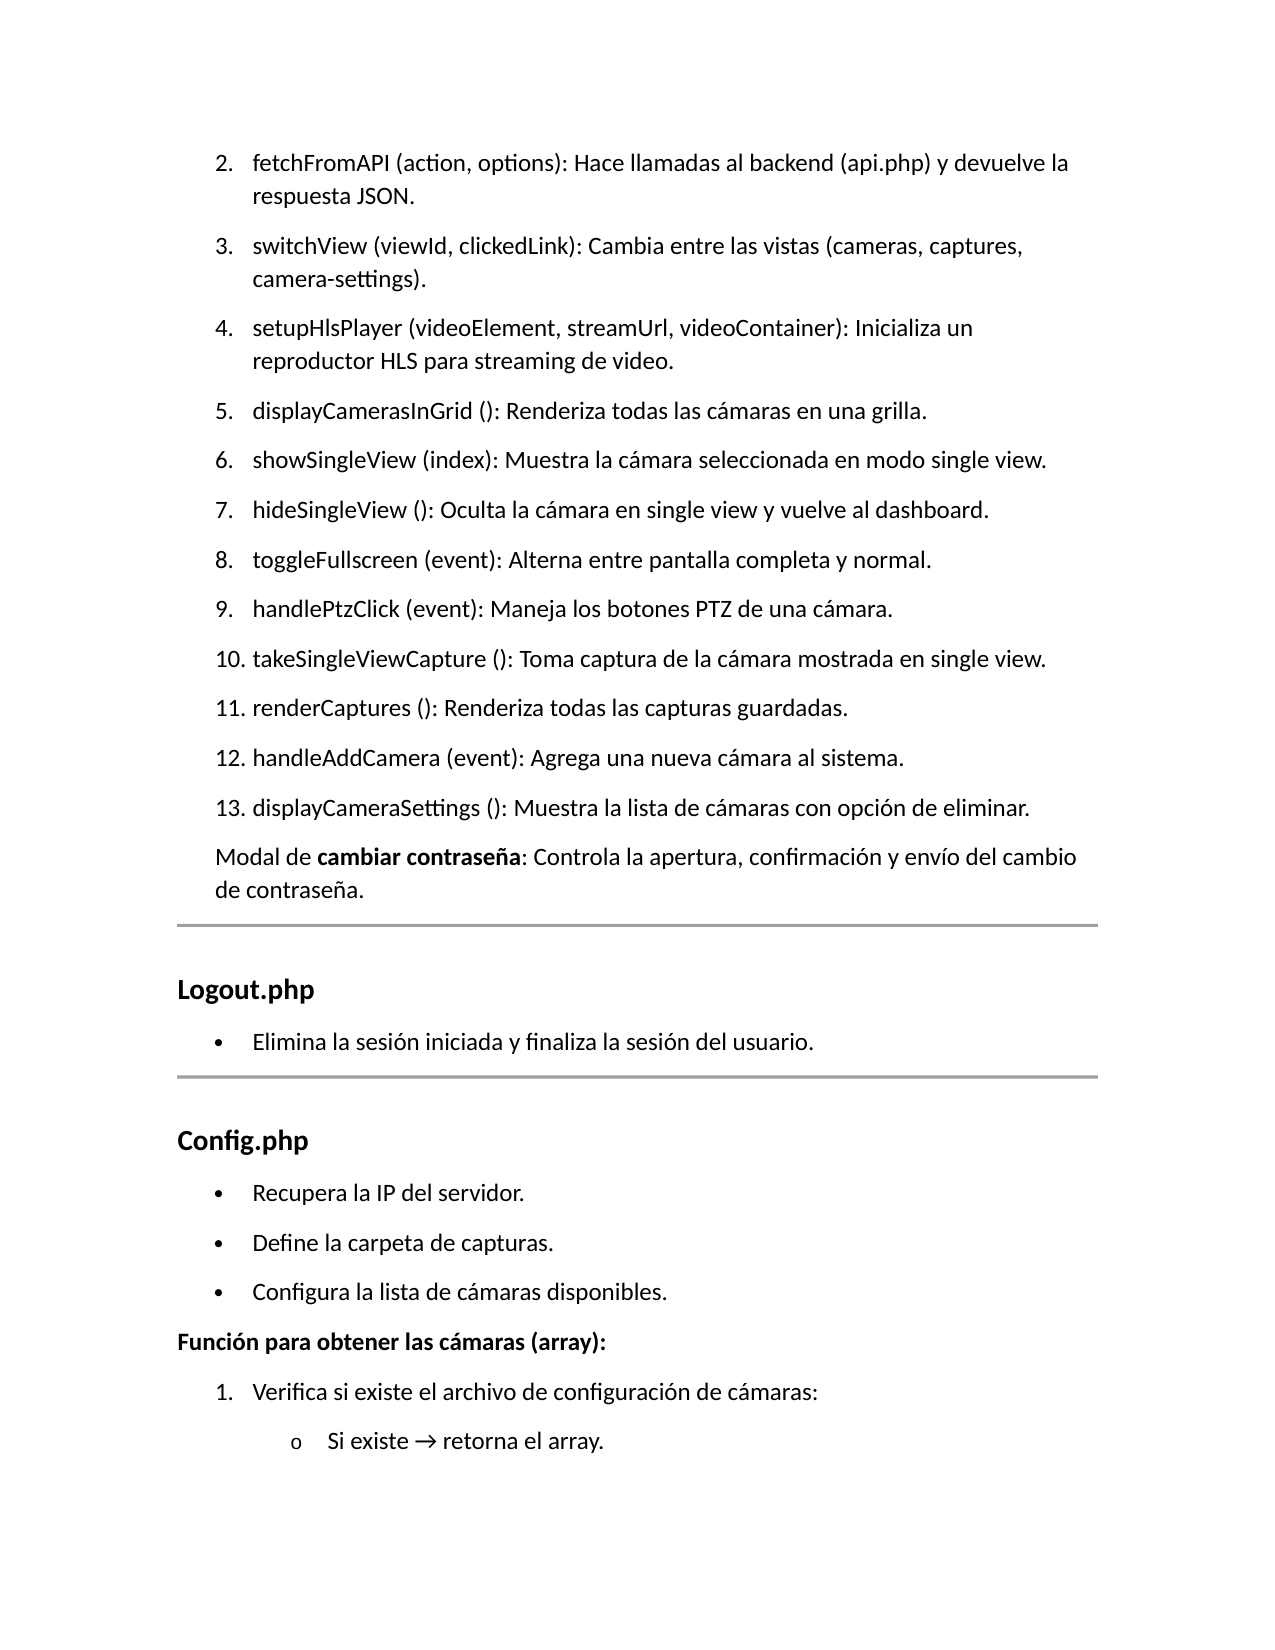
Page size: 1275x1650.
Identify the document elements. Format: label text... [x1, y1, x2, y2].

list Recupera la IP del servidor. [215, 1177, 1098, 1208]
list handlePtzClick (event): Maneja los botones PTZ de una cámara. [215, 593, 1098, 624]
list Elimina la sesión iniciada y finaliza la sesión del usuario. [215, 1026, 1098, 1056]
text Config.php [177, 1122, 1098, 1158]
list showSingleView (index): Muestra la cámara seleccionada en modo single view. [215, 445, 1098, 475]
text Función para obtener las cámaras (array): [177, 1326, 1098, 1357]
list takeSingleViewCapture (): Toma captura de la cámara mostrada en single view. [215, 643, 1098, 673]
list handleAddCamera (event): Agrega una nueva cámara al sistema. [215, 742, 1098, 773]
list hideSingleView (): Oculta la cámara en single view y vuelve al dashboard. [215, 494, 1098, 525]
list setupHlsPlayer (videoElement, streamUrl, videoContainer): Inicializa un reproductor HLS para streaming de video. [215, 313, 1098, 376]
list Si existe → retorna el array. [290, 1425, 1098, 1456]
list Configura la lista de cámaras disponibles. [215, 1277, 1098, 1307]
text Logout.php [177, 971, 1098, 1006]
text Modal de cambiar contraseña: Controla la apertura, confirmación y envío del cambio de contraseña. [215, 841, 1098, 905]
list displayCameraSettings (): Muestra la lista de cámaras con opción de eliminar. [215, 792, 1098, 822]
list fetchFromAPI (action, options): Hace llamadas al backend (api.php) y devuelve la respuesta JSON. [215, 148, 1098, 211]
list displayCamerasInGrid (): Renderiza todas las cámaras en una grilla. [215, 395, 1098, 426]
list Verifica si existe el archivo de configuración de cámaras: [215, 1376, 1098, 1406]
list toggleFullscreen (event): Alterna entre pantalla completa y normal. [215, 544, 1098, 574]
list renderCaptures (): Renderiza todas las capturas guardadas. [215, 693, 1098, 723]
list Define la carpeta de capturas. [215, 1227, 1098, 1257]
list switchView (viewId, clickedLink): Cambia entre las vistas (cameras, captures, camera-settings). [215, 230, 1098, 293]
